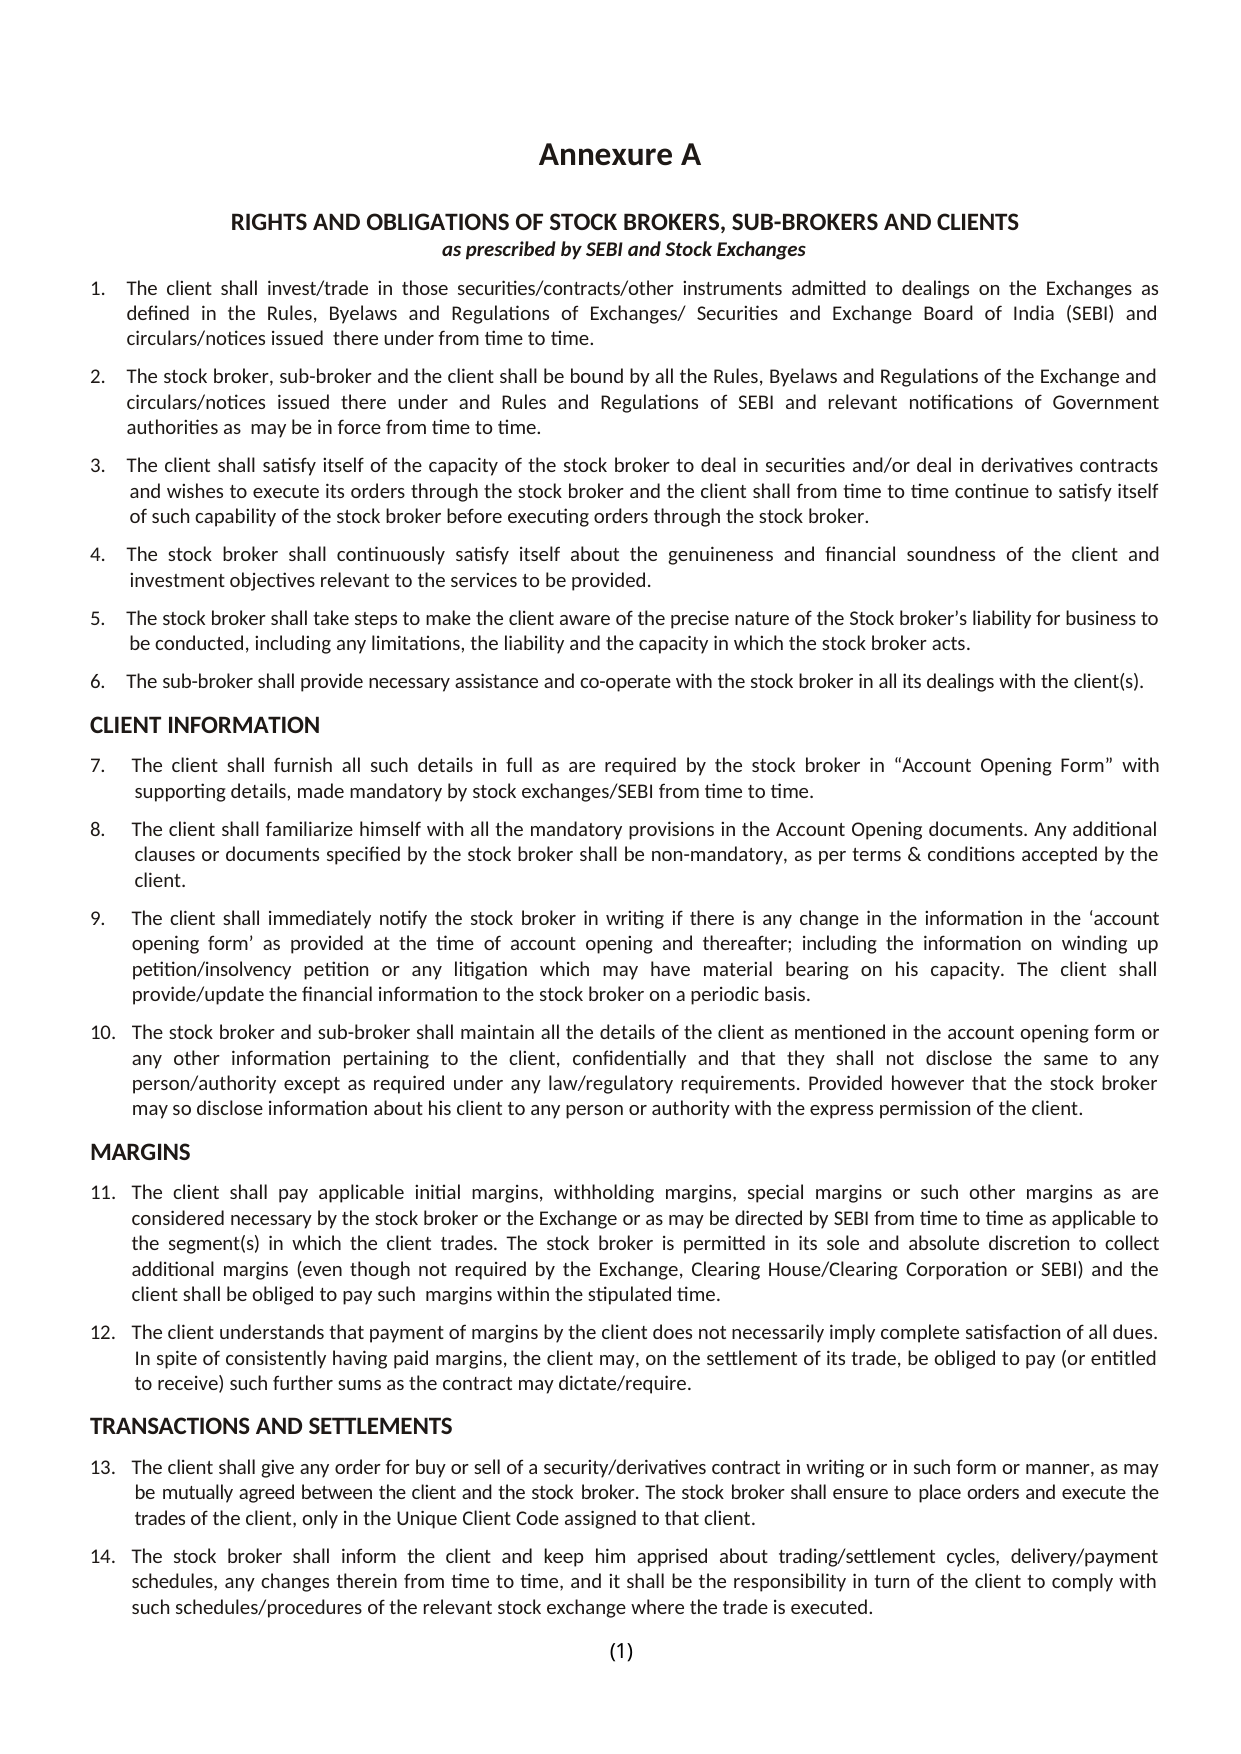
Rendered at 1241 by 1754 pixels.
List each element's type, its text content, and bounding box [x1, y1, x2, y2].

list The client shall immediately notify the stock broker in writing if there is any change in the information in the ‘account opening form’ as provided at the time of account opening and thereafter; including the information on winding up petition/insolvency petition or any litigation which may have material bearing on his capacity. The client shall provide/update the financial information to the stock broker on a periodic basis. [90, 905, 1159, 1007]
list The stock broker shall inform the client and keep him apprised about trading/settlement cycles, delivery/payment schedules, any changes therein from time to time, and it shall be the responsibility in turn of the client to comply with such schedules/procedures of the relevant stock exchange where the trade is executed. [89, 1543, 1159, 1619]
list The client understands that payment of margins by the client does not necessarily imply complete satisfaction of all dues. In spite of consistently having paid margins, the client may, on the settlement of its trade, be obliged to pay (or entitled to receive) such further sums as the contract may dictate/require. [89, 1319, 1159, 1396]
list The client shall familiarize himself with all the mandatory provisions in the Account Opening documents. Any additional clauses or documents specified by the stock broker shall be non-mandatory, as per terms & conditions accepted by the client. [90, 816, 1159, 892]
list The stock broker shall continuously satisfy itself about the genuineness and financial soundness of the client and investment objectives relevant to the services to be provided. [90, 542, 1160, 592]
subtitle MARGINS [90, 1136, 1194, 1166]
text as prescribed by SEBI and Stock Exchanges [82, 236, 1168, 262]
subtitle CLIENT INFORMATION [90, 709, 1194, 739]
list The sub-broker shall provide necessary assistance and co-operate with the stock broker in all its dealings with the client(s). [90, 669, 1194, 694]
list The client shall furnish all such details in full as are required by the stock broker in “Account Opening Form” with supporting details, made mandatory by stock exchanges/SEBI from time to time. [90, 752, 1159, 803]
subtitle RIGHTS AND OBLIGATIONS OF STOCK BROKERS, SUB-BROKERS AND CLIENTS [82, 206, 1168, 236]
list The stock broker shall take steps to make the client aware of the precise nature of the Stock broker’s liability for business to be conducted, including any limitations, the liability and the capacity in which the stock broker acts. [90, 605, 1159, 656]
list The client shall invest/trade in those securities/contracts/other instruments admitted to dealings on the Exchanges as defined in the Rules, Byelaws and Regulations of Exchanges/ Securities and Exchange Board of India (SEBI) and circulars/notices issued there under from time to time. [90, 275, 1160, 351]
list The stock broker and sub-broker shall maintain all the details of the client as mentioned in the account opening form or any other information pertaining to the client, confidentially and that they shall not disclose the same to any person/authority except as required under any law/regulatory requirements. Provided however that the stock broker may so disclose information about his client to any person or authority with the express permission of the client. [90, 1019, 1159, 1121]
subtitle Annexure A [73, 133, 1168, 174]
list The client shall satisfy itself of the capacity of the stock broker to deal in securities and/or deal in derivatives contracts and wishes to execute its orders through the stock broker and the client shall from time to time continue to satisfy itself of such capability of the stock broker before executing orders through the stock broker. [90, 453, 1159, 529]
list The client shall give any order for buy or sell of a security/derivatives contract in writing or in such form or manner, as may be mutually agreed between the client and the stock broker. The stock broker shall ensure to place orders and execute the trades of the client, only in the Unique Client Code assigned to that client. [89, 1454, 1159, 1530]
list The stock broker, sub-broker and the client shall be bound by all the Rules, Byelaws and Regulations of the Exchange and circulars/notices issued there under and Rules and Regulations of SEBI and relevant notifications of Government authorities as may be in force from time to time. [90, 364, 1159, 440]
list The client shall pay applicable initial margins, withholding margins, special margins or such other margins as are considered necessary by the stock broker or the Exchange or as may be directed by SEBI from time to time as applicable to the segment(s) in which the client trades. The stock broker is permitted in its sole and absolute discretion to collect additional margins (even though not required by the Exchange, Clearing House/Clearing Corporation or SEBI) and the client shall be obliged to pay such margins within the stipulated time. [90, 1179, 1159, 1307]
subtitle TRANSACTIONS AND SETTLEMENTS [90, 1410, 1194, 1441]
